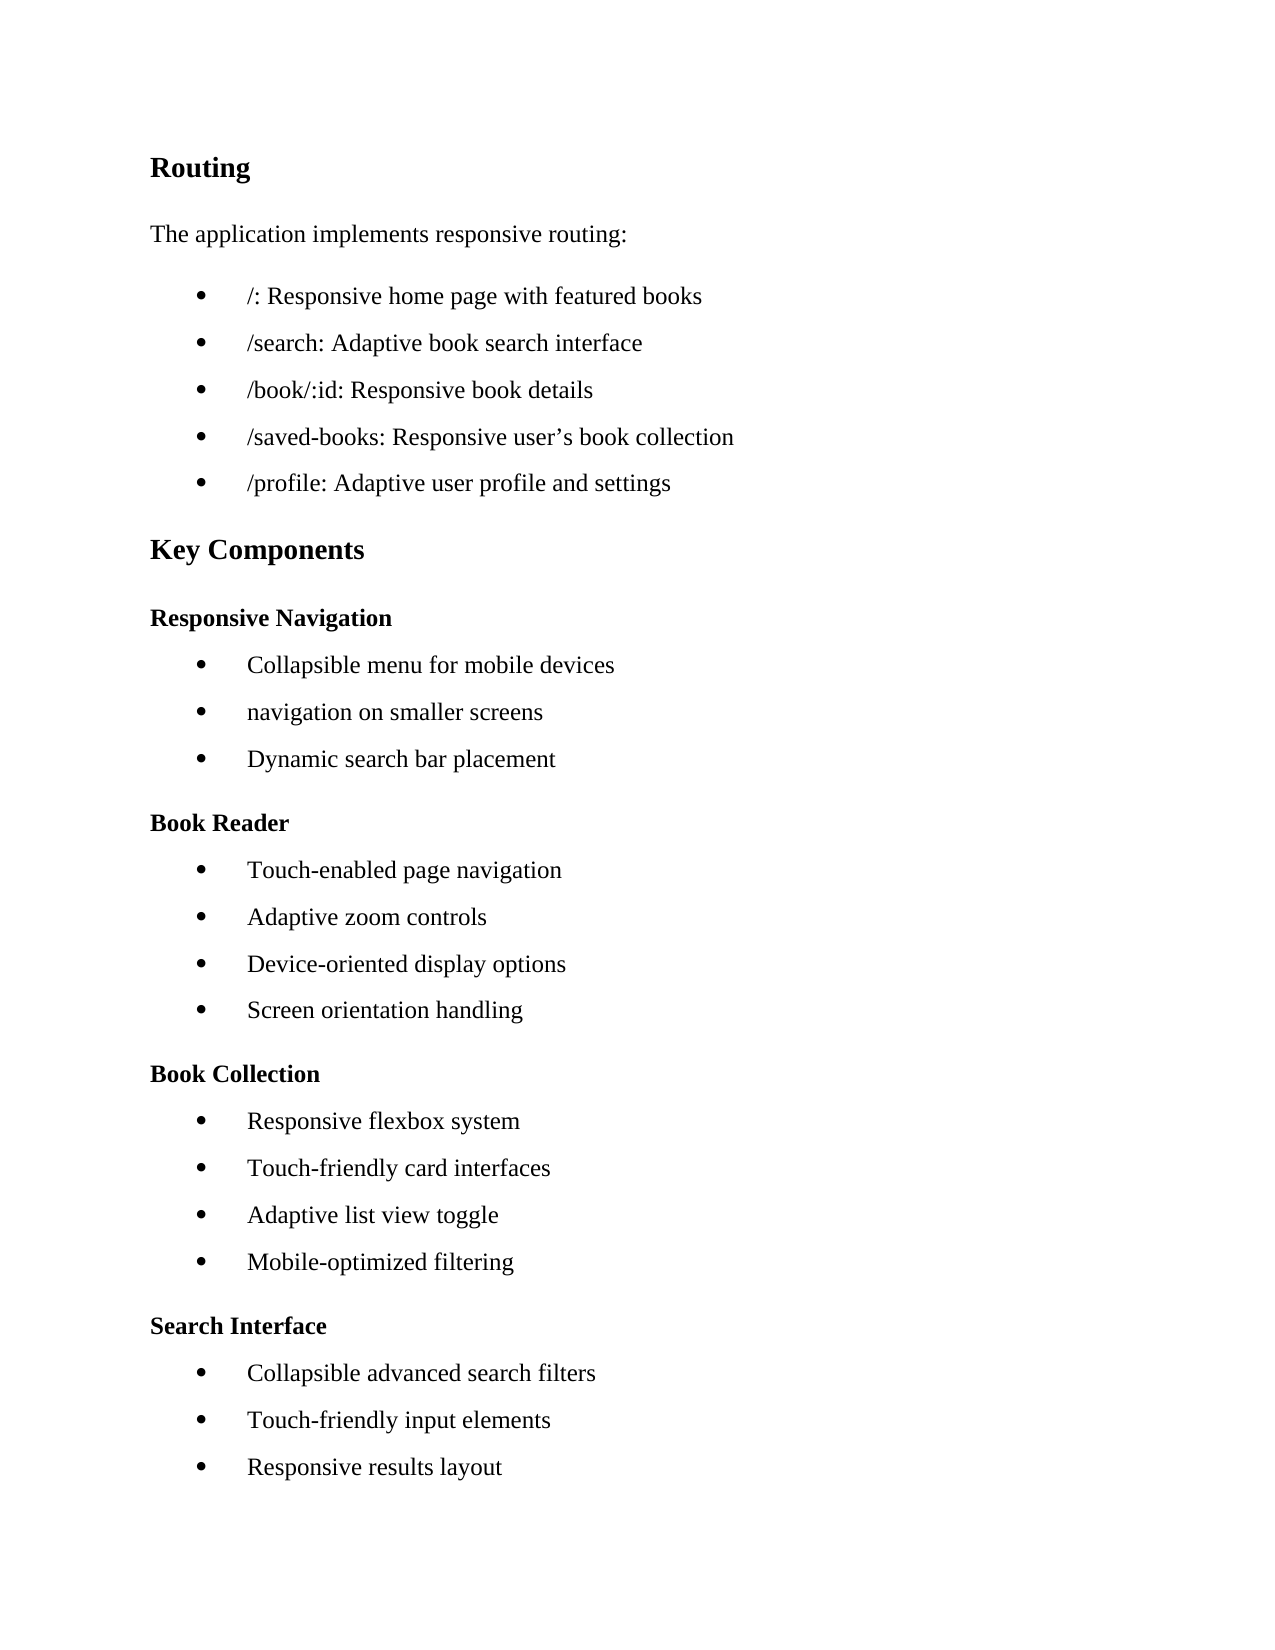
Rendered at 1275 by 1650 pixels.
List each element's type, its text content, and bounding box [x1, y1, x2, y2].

list /profile: Adaptive user profile and settings [197, 468, 1125, 497]
subtitle Key Components [150, 532, 1125, 566]
list navigation on smaller screens [197, 697, 1125, 726]
text The application implements responsive routing: [150, 219, 1125, 248]
list Responsive results layout [197, 1452, 1125, 1480]
list Collapsible menu for mobile devices [197, 650, 1125, 679]
subtitle Responsive Navigation [150, 603, 1125, 632]
list Device-oriented display options [197, 949, 1125, 977]
list Adaptive zoom controls [197, 902, 1125, 931]
list Dynamic search bar placement [197, 744, 1125, 773]
list Screen orientation handling [197, 996, 1125, 1024]
subtitle Routing [150, 150, 1125, 183]
list /saved-books: Responsive user’s book collection [197, 422, 1125, 450]
list Touch-friendly card interfaces [197, 1153, 1125, 1182]
subtitle Book Collection [150, 1059, 1125, 1088]
subtitle Search Interface [150, 1311, 1125, 1340]
list Touch-friendly input elements [197, 1405, 1125, 1433]
subtitle Book Reader [150, 808, 1125, 837]
list Responsive flexbox system [197, 1106, 1125, 1135]
list /: Responsive home page with featured books [197, 281, 1125, 310]
list Touch-enabled page navigation [197, 855, 1125, 884]
list /search: Adaptive book search interface [197, 328, 1125, 357]
list Adaptive list view toggle [197, 1200, 1125, 1229]
list Collapsible advanced search filters [197, 1358, 1125, 1387]
list Mobile-optimized filtering [197, 1247, 1125, 1276]
list /book/:id: Responsive book details [197, 375, 1125, 403]
